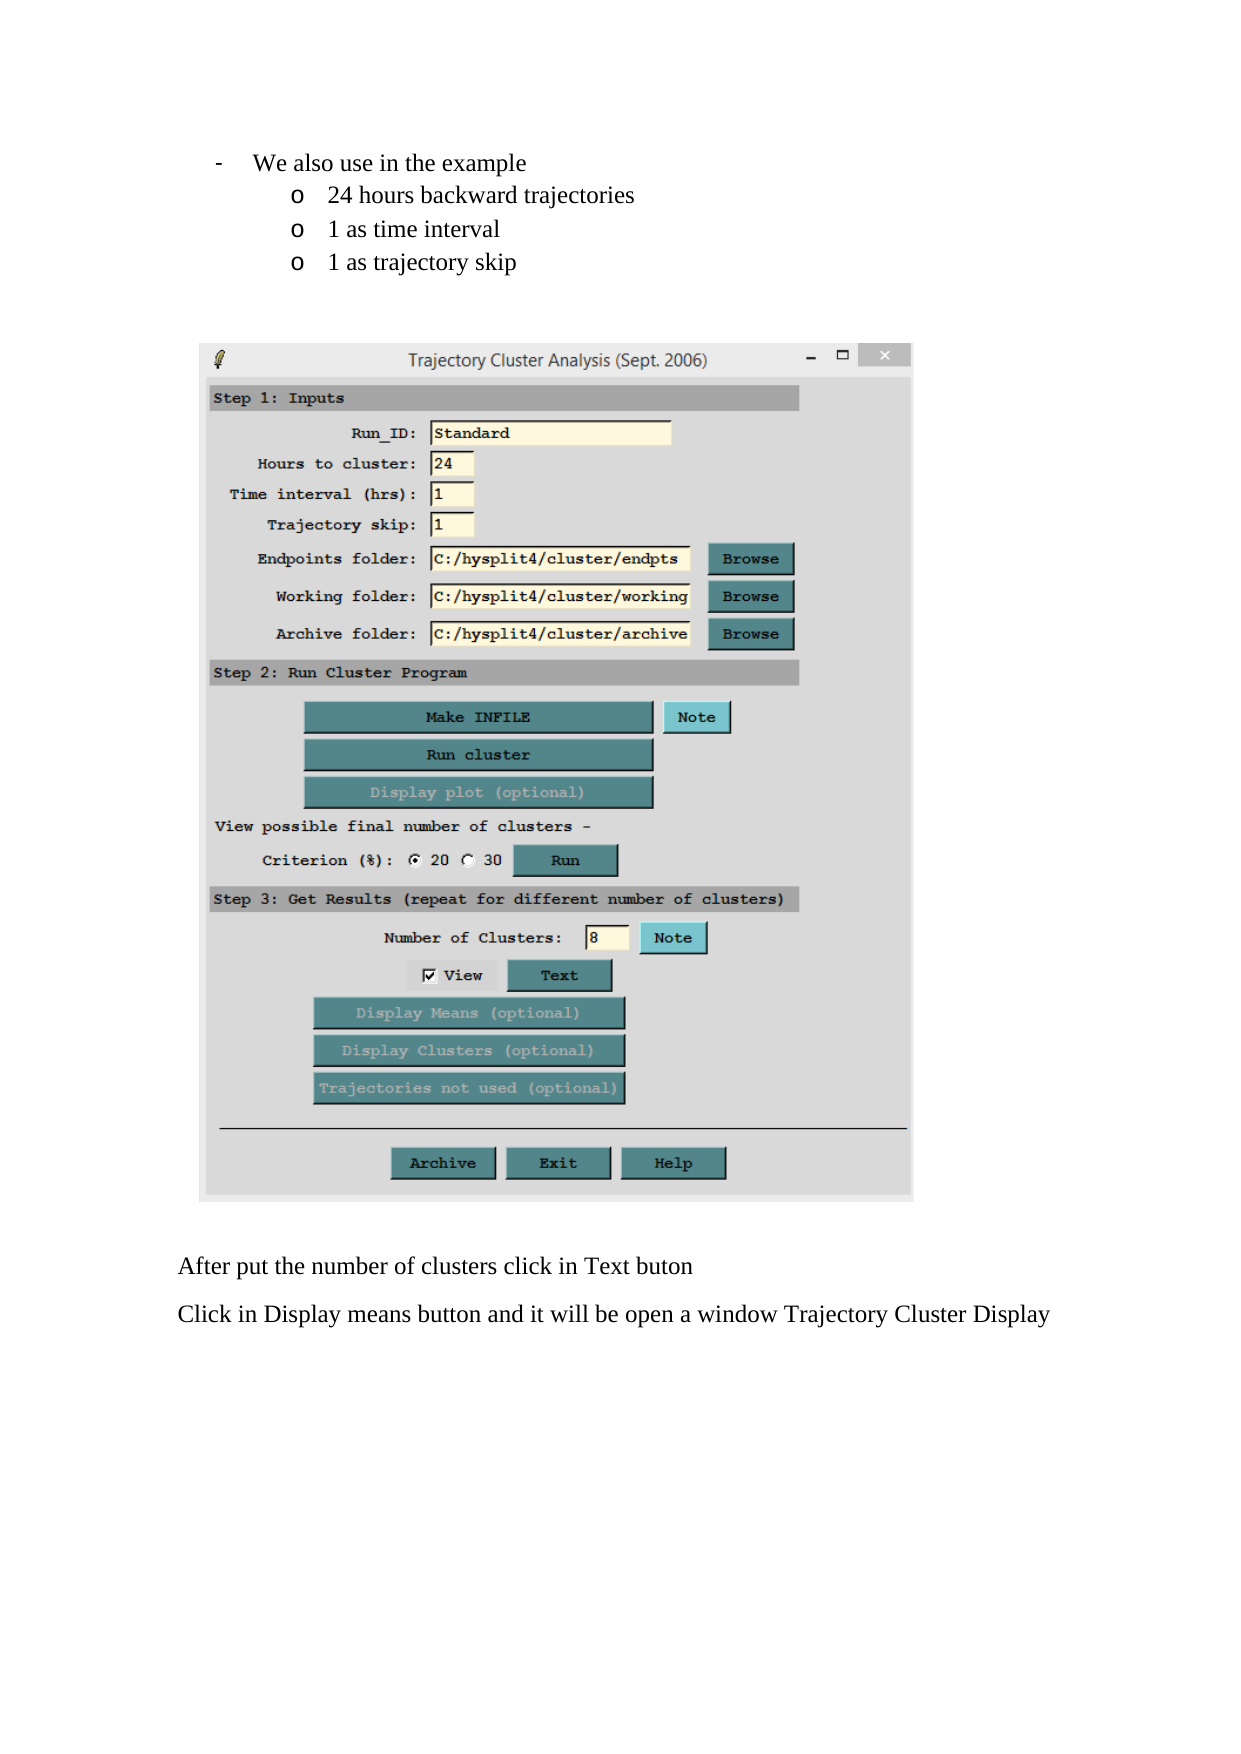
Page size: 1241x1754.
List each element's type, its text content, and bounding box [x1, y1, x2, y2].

list 1 as trajectory skip [290, 247, 1063, 278]
text After put the number of clusters click in Text buton [177, 1251, 1063, 1280]
text Click in Display means button and it will be open a window Trajectory Cluster Display [177, 1299, 1063, 1327]
list 24 hours backward trajectories [290, 181, 1063, 211]
list 1 as time interval [290, 214, 1063, 244]
list We also use in the example [215, 148, 1063, 178]
